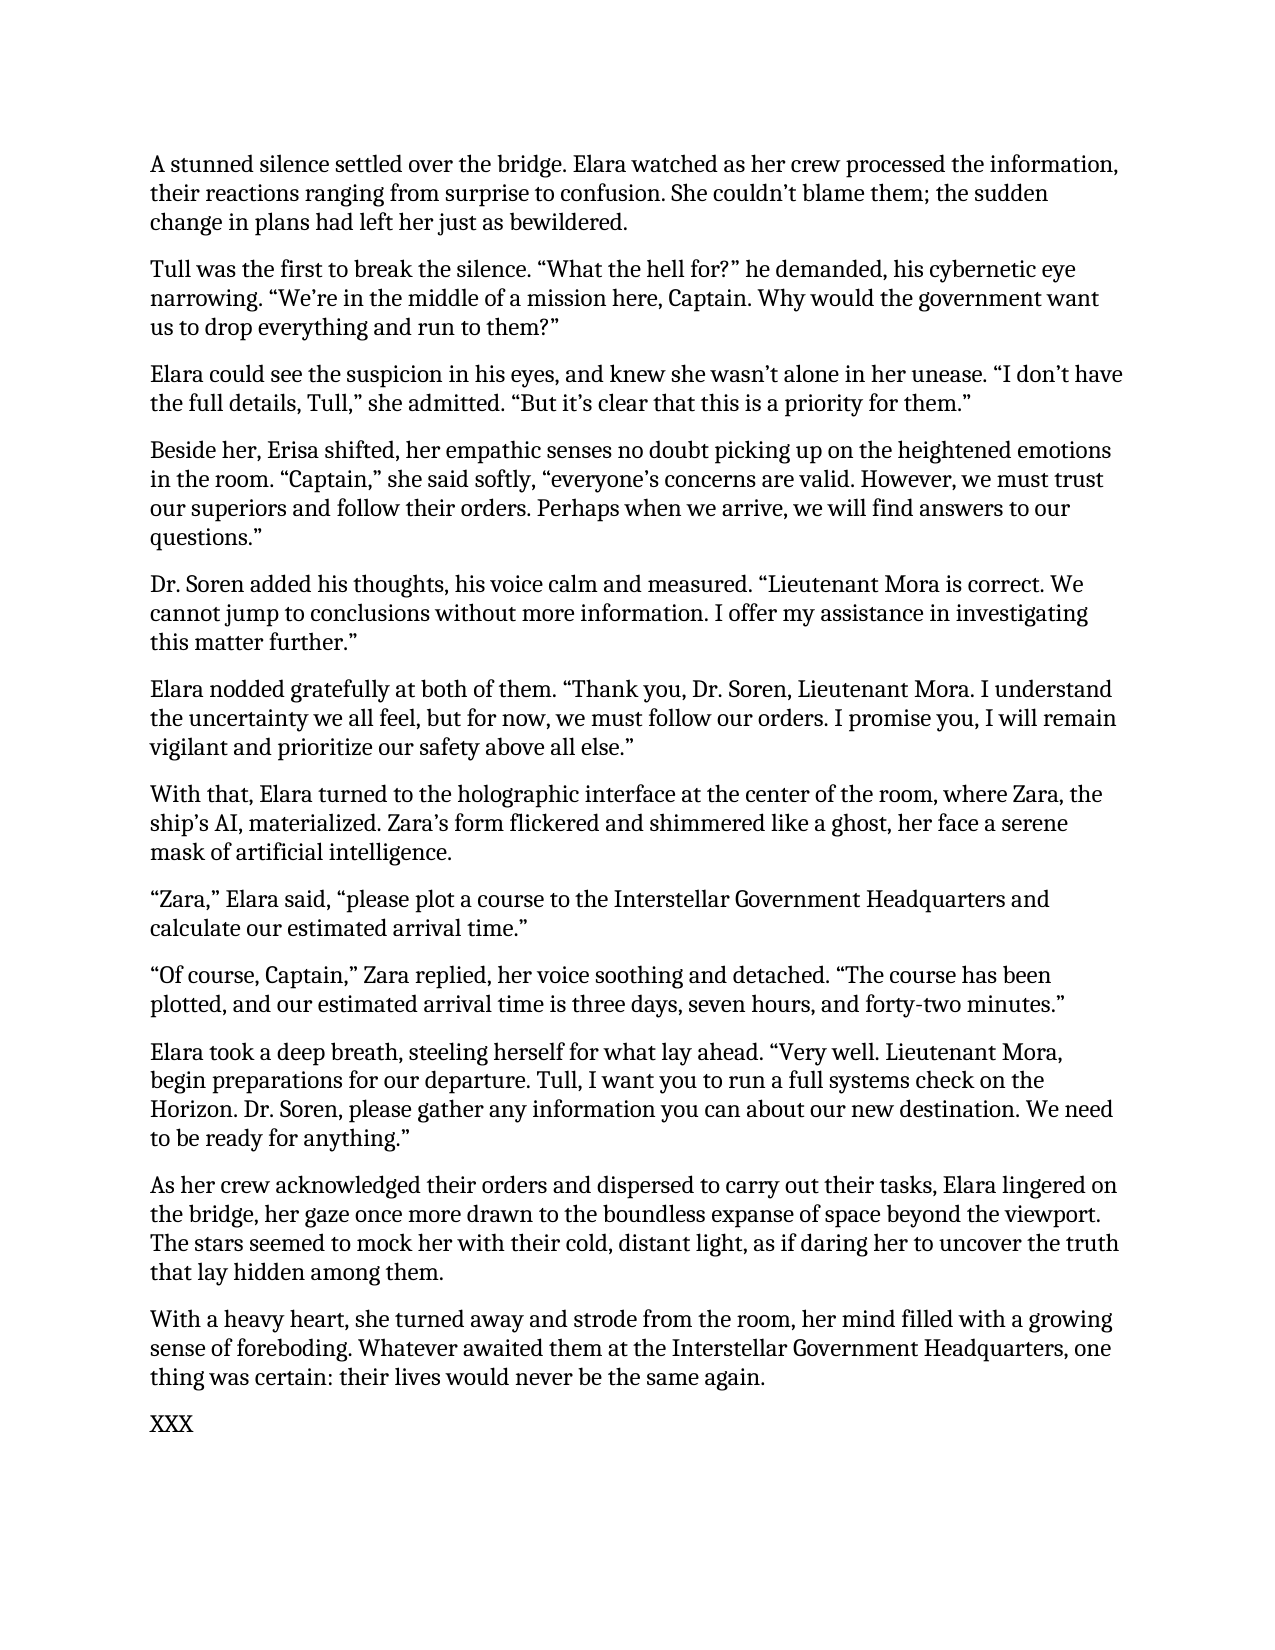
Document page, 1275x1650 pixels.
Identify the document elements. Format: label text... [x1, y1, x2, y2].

text Elara nodded gratefully at both of them. “Thank you, Dr. Soren, Lieutenant Mora. I understand the uncertainty we all feel, but for now, we must follow our orders. I promise you, I will remain vigilant and prioritize our safety above all else.” [150, 675, 1125, 761]
text With that, Elara turned to the holographic interface at the center of the room, where Zara, the ship’s AI, materialized. Zara’s form flickered and shimmered like a ghost, her face a serene mask of artificial intelligence. [150, 780, 1125, 866]
text “Zara,” Elara said, “please plot a course to the Interstellar Government Headquarters and calculate our estimated arrival time.” [150, 885, 1125, 942]
text “Of course, Captain,” Zara replied, her voice soothing and detached. “The course has been plotted, and our estimated arrival time is three days, seven hours, and forty-two minutes.” [150, 961, 1125, 1019]
text Beside her, Erisa shifted, her empathic senses no doubt picking up on the heightened emotions in the room. “Captain,” she said softly, “everyone’s concerns are valid. However, we must trust our superiors and follow their orders. Perhaps when we arrive, we will find answers to our questions.” [150, 436, 1125, 551]
text XXX [150, 1410, 1125, 1439]
text Elara could see the suspicion in his eyes, and knew she wasn’t alone in her unease. “I don’t have the full details, Tull,” she admitted. “But it’s clear that this is a priority for them.” [150, 360, 1125, 417]
text Tull was the first to break the silence. “What the hell for?” he demanded, his cybernetic eye narrowing. “We’re in the middle of a mission here, Captain. Why would the government want us to drop everything and run to them?” [150, 255, 1125, 341]
text Elara took a deep breath, steeling herself for what lay ahead. “Very well. Lieutenant Mora, begin preparations for our departure. Tull, I want you to run a full systems check on the Horizon. Dr. Soren, please gather any information you can about our new destination. We need to be ready for anything.” [150, 1037, 1125, 1152]
text Dr. Soren added his thoughts, his voice calm and measured. “Lieutenant Mora is correct. We cannot jump to conclusions without more information. I offer my assistance in investigating this matter further.” [150, 570, 1125, 656]
text As her crew acknowledged their orders and dispersed to carry out their tasks, Elara lingered on the bridge, her gaze once more drawn to the boundless expanse of space beyond the viewport. The stars seemed to mock her with their cold, distant light, as if daring her to uncover the truth that lay hidden among them. [150, 1171, 1125, 1286]
text A stunned silence settled over the bridge. Elara watched as her crew processed the information, their reactions ranging from surprise to confusion. She couldn’t blame them; the sudden change in plans had left her just as bewildered. [150, 150, 1125, 236]
text With a heavy heart, she turned away and strode from the room, her mind filled with a growing sense of foreboding. Whatever awaited them at the Interstellar Government Headquarters, one thing was certain: their lives would never be the same again. [150, 1305, 1125, 1391]
